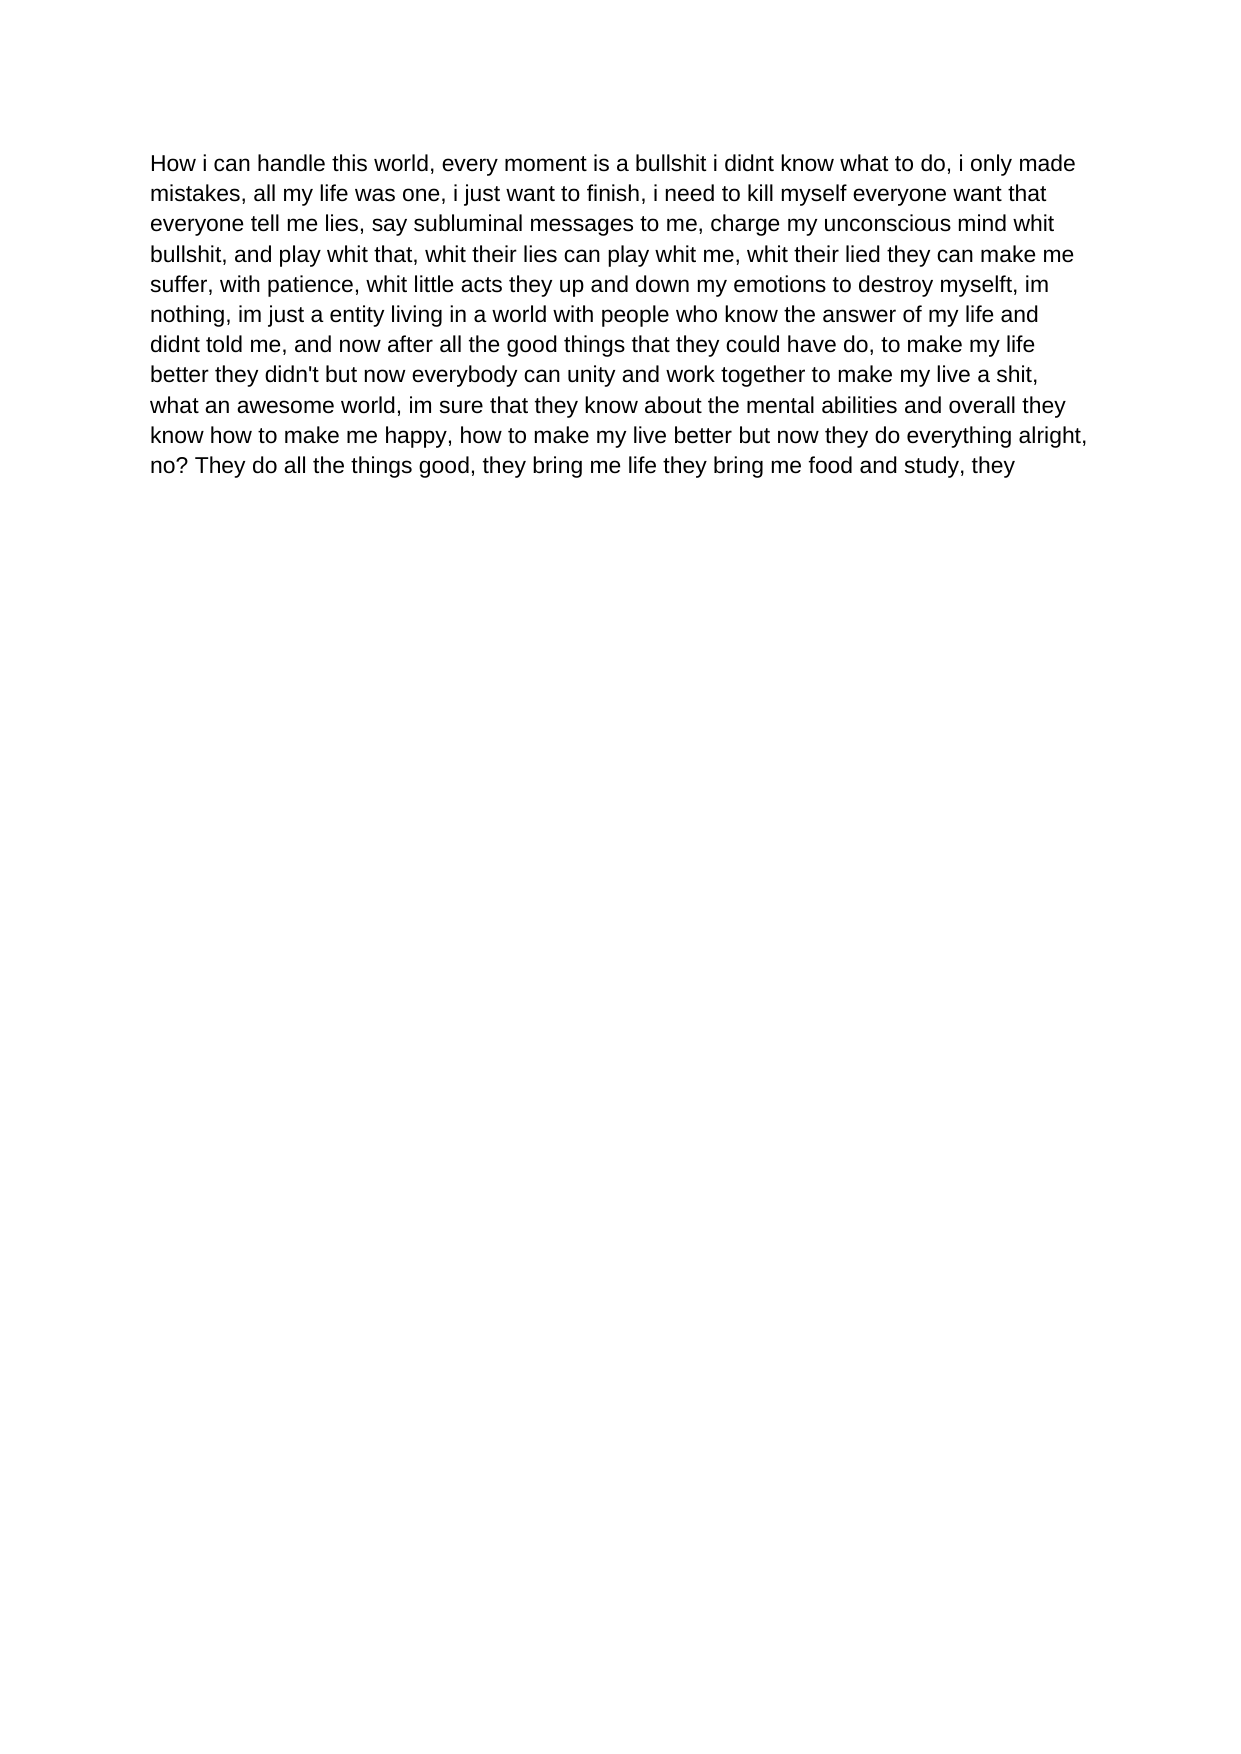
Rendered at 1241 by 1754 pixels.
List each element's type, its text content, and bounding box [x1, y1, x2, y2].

text How i can handle this world, every moment is a bullshit i didnt know what to do, i only made mistakes, all my life was one, i just want to finish, i need to kill myself everyone want that everyone tell me lies, say subluminal messages to me, charge my unconscious mind whit bullshit, and play whit that, whit their lies can play whit me, whit their lied they can make me suffer, with patience, whit little acts they up and down my emotions to destroy myselft, im nothing, im just a entity living in a world with people who know the answer of my life and didnt told me, and now after all the good things that they could have do, to make my life better they didn't but now everybody can unity and work together to make my live a shit, what an awesome world, im sure that they know about the mental abilities and overall they know how to make me happy, how to make my live better but now they do everything alright, no? They do all the things good, they bring me life they bring me food and study, they [150, 150, 1090, 478]
